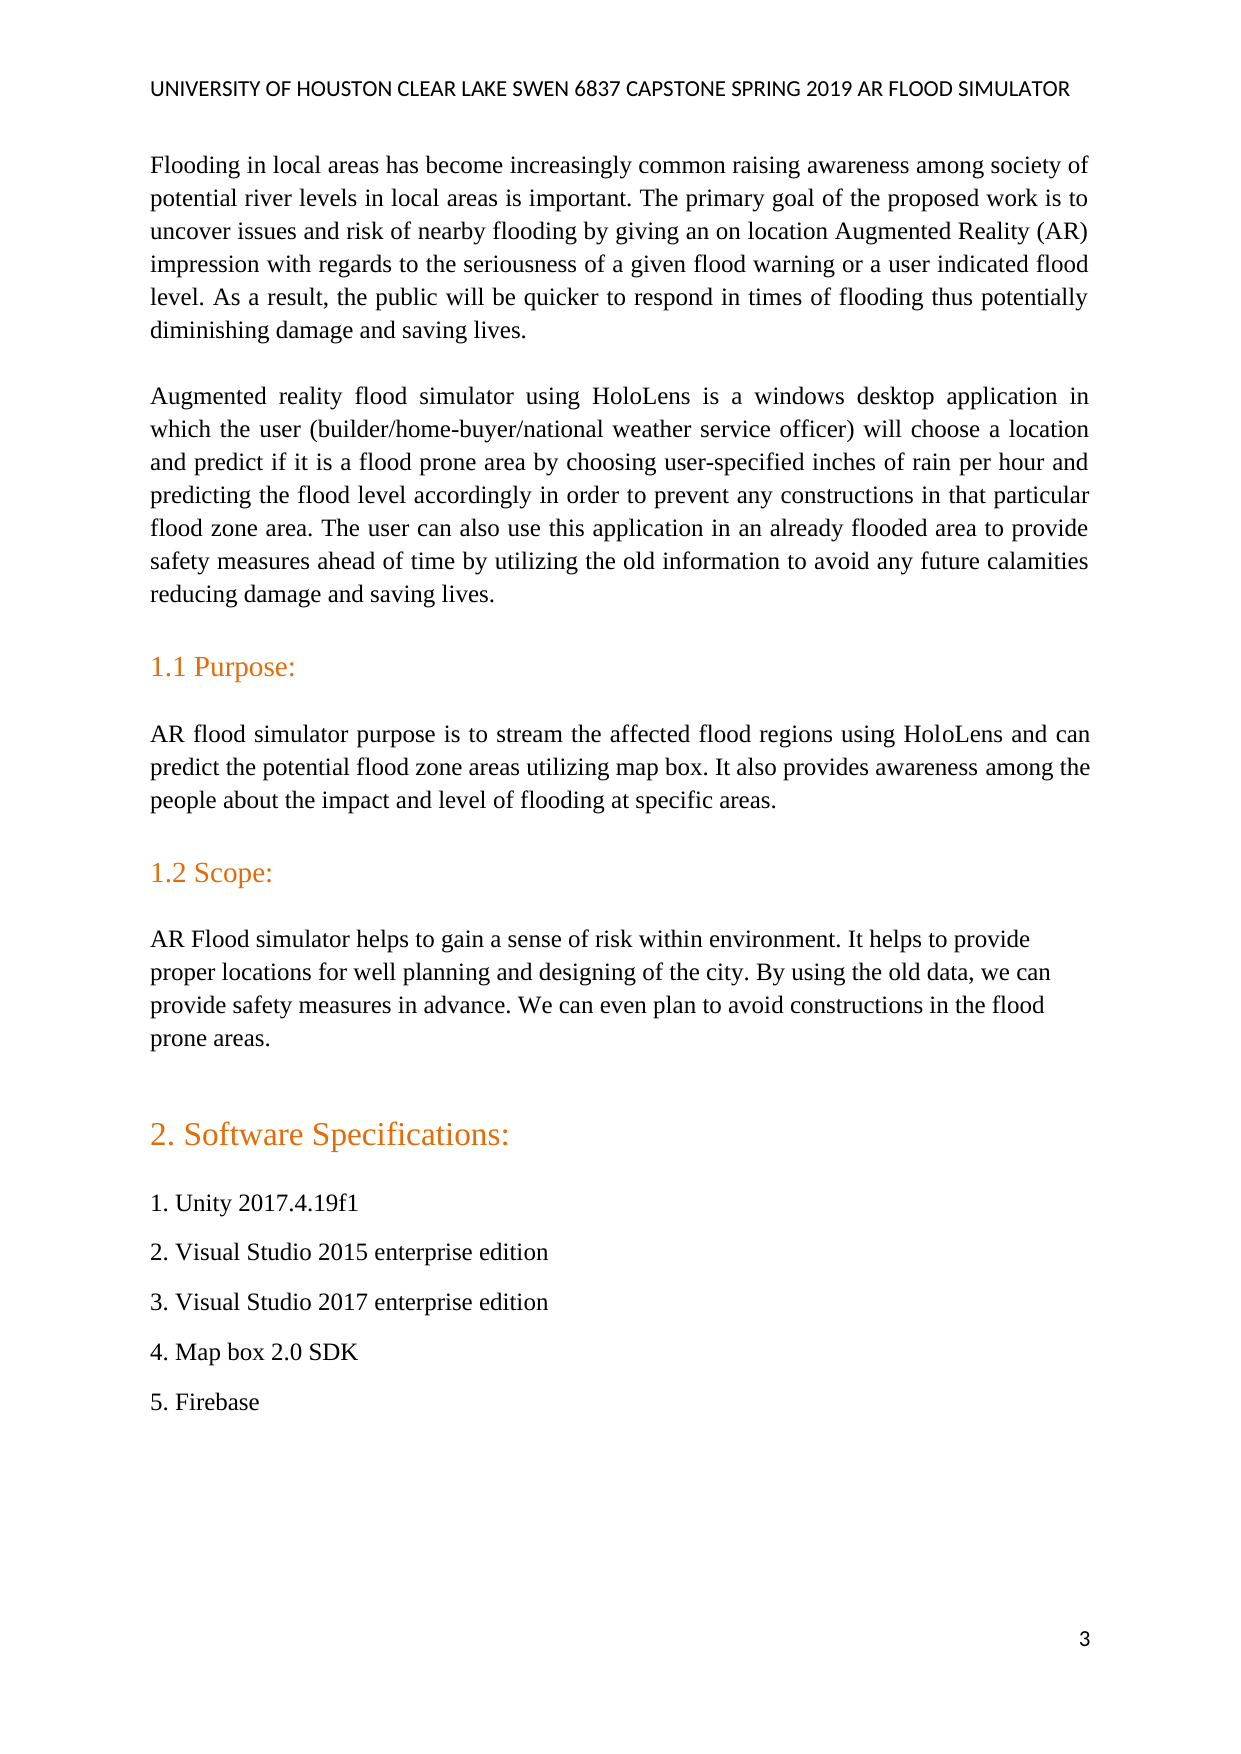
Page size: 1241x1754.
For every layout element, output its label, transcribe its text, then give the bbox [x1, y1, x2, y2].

text 3. Visual Studio 2017 enterprise edition [150, 1287, 1090, 1316]
subtitle 2. Software Specifications: [150, 1114, 1090, 1152]
text 1. Unity 2017.4.19f1 [150, 1188, 1090, 1217]
text Flooding in local areas has become increasingly common raising awareness among society of potential river levels in local areas is important. The primary goal of the proposed work is to uncover issues and risk of nearby flooding by giving an on location Augmented Reality (AR) impression with regards to the seriousness of a given flood warning or a user indicated flood level. As a result, the public will be quicker to respond in times of flooding thus potentially diminishing damage and saving lives. [150, 150, 1090, 344]
text AR Flood simulator helps to gain a sense of risk within environment. It helps to provide proper locations for well planning and designing of the city. By using the old data, we can provide safety measures in advance. We can even plan to avoid constructions in the flood prone areas. [150, 924, 1090, 1052]
text 4. Map box 2.0 SDK [150, 1337, 1090, 1366]
text AR flood simulator purpose is to stream the affected flood regions using HoloLens and can predict the potential flood zone areas utilizing map box. It also provides awareness among the people about the impact and level of flooding at specific areas. [150, 719, 1090, 813]
text Augmented reality flood simulator using HoloLens is a windows desktop application in which the user (builder/home-buyer/national weather service officer) will choose a location and predict if it is a flood prone area by choosing user-specified inches of rain per hour and predicting the flood level accordingly in order to prevent any constructions in that particular flood zone area. The user can also use this application in an already flooded area to provide safety measures ahead of time by utilizing the old information to avoid any future calamities reducing damage and saving lives. [150, 381, 1090, 608]
subtitle 1.1 Purpose: [150, 649, 1090, 683]
text 2. Visual Studio 2015 enterprise edition [150, 1237, 1090, 1266]
subtitle 1.2 Scope: [150, 855, 1090, 888]
text 5. Firebase [150, 1387, 1090, 1415]
